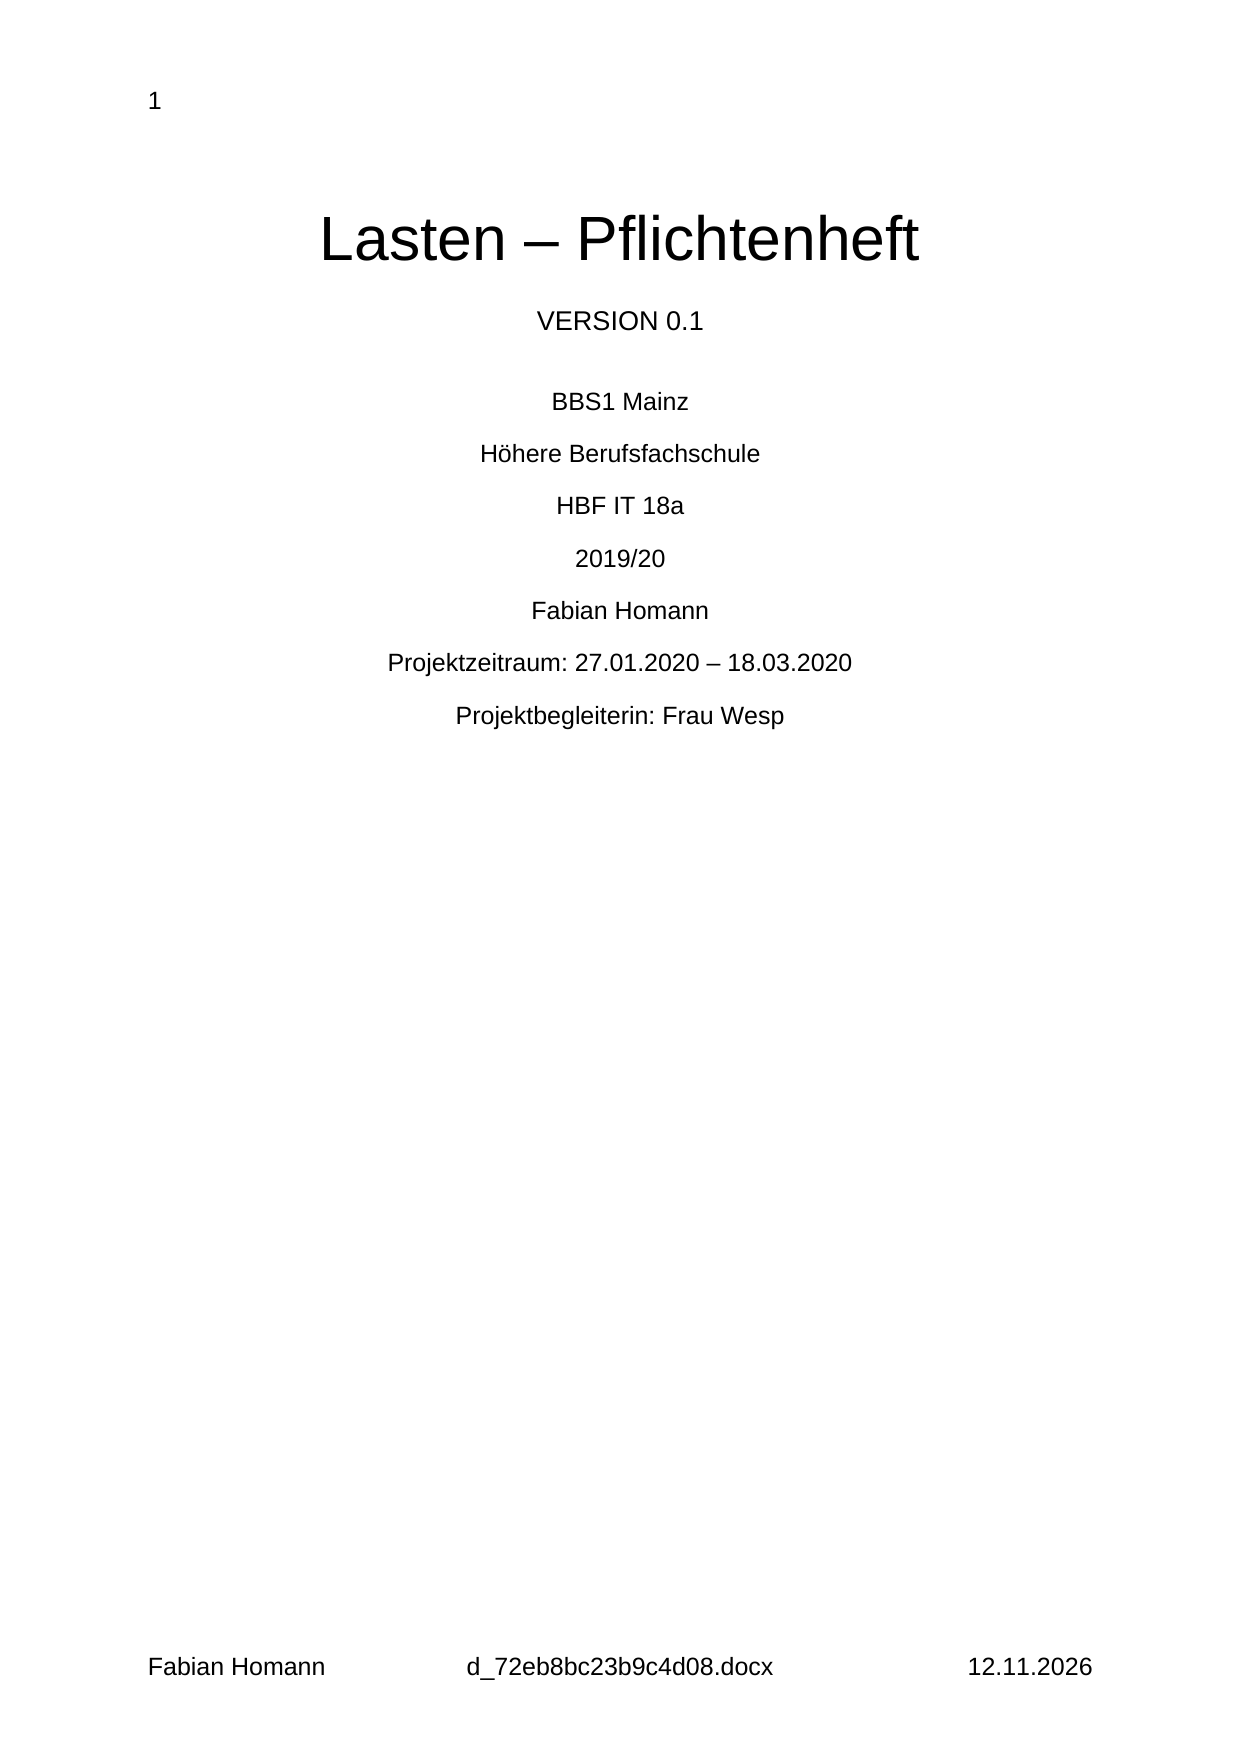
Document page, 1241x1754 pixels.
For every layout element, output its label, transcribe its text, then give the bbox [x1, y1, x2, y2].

text 2019/20 [148, 544, 1093, 572]
text HBF IT 18a [148, 491, 1093, 520]
text Projektzeitraum: 27.01.2020 – 18.03.2020 [148, 648, 1093, 677]
text Höhere Berufsfachschule [148, 439, 1093, 468]
text Projektbegleiterin: Frau Wesp [148, 701, 1093, 729]
title Lasten – Pflichtenheft [148, 202, 1093, 274]
subtitle Version 0.1 [148, 305, 1093, 336]
text Fabian Homann [148, 596, 1093, 625]
text BBS1 Mainz [148, 386, 1093, 415]
